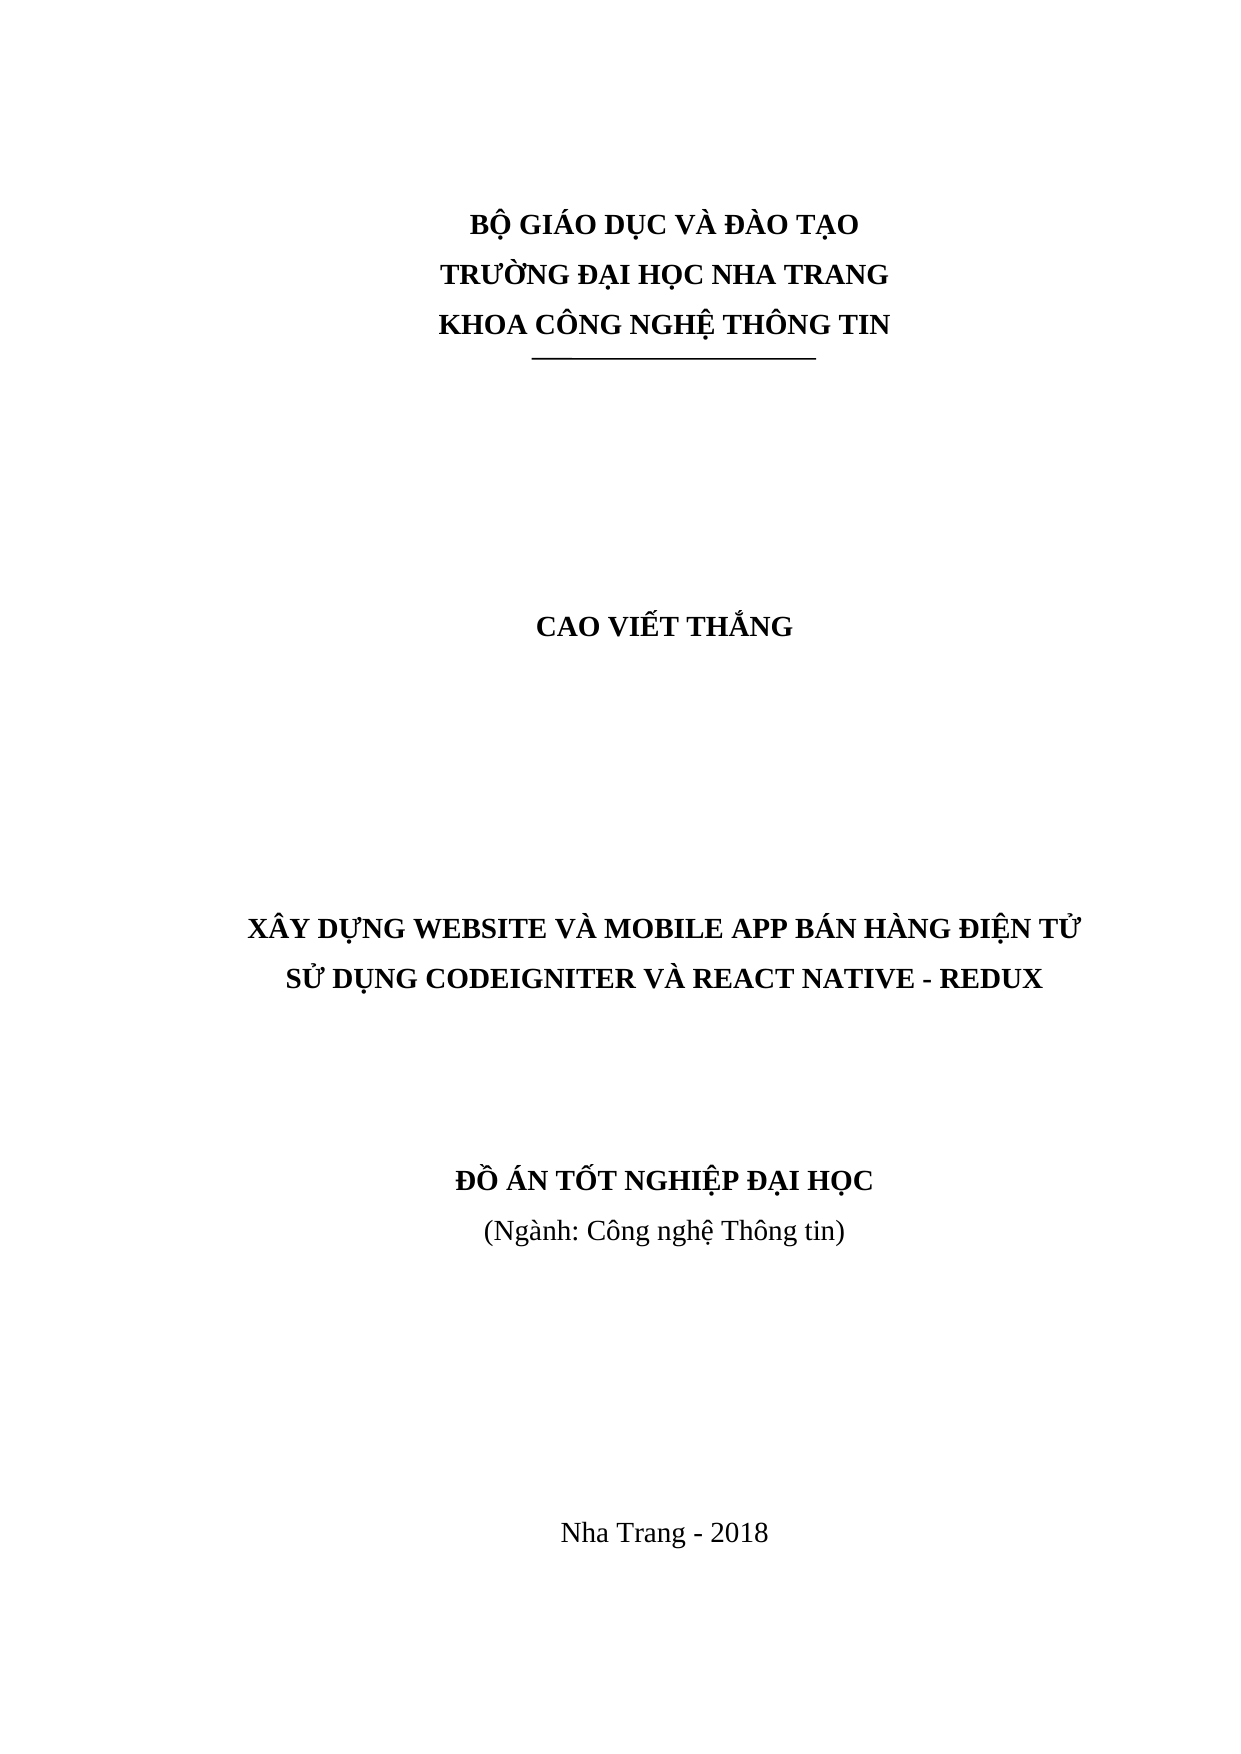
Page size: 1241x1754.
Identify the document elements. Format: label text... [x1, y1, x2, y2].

text CAO VIẾT THẮNG [207, 609, 1122, 643]
text ĐỒ ÁN TỐT NGHIỆP ĐẠI HỌC [207, 1163, 1122, 1196]
text XÂY DỰNG WEBSITE VÀ MOBILE APP BÁN HÀNG ĐIỆN TỬ SỬ DỤNG CODEIGNITER VÀ REACT NATIVE - REDUX [207, 911, 1122, 995]
text (Ngành: Công nghệ Thông tin) [207, 1213, 1122, 1247]
text Nha Trang - 2018 [207, 1515, 1122, 1548]
text TRƯỜNG ĐẠI HỌC NHA TRANG [207, 257, 1122, 291]
text BỘ GIÁO DỤC VÀ ĐÀO TẠO [207, 207, 1122, 240]
text KHOA CÔNG NGHỆ THÔNG TIN [207, 307, 1122, 341]
